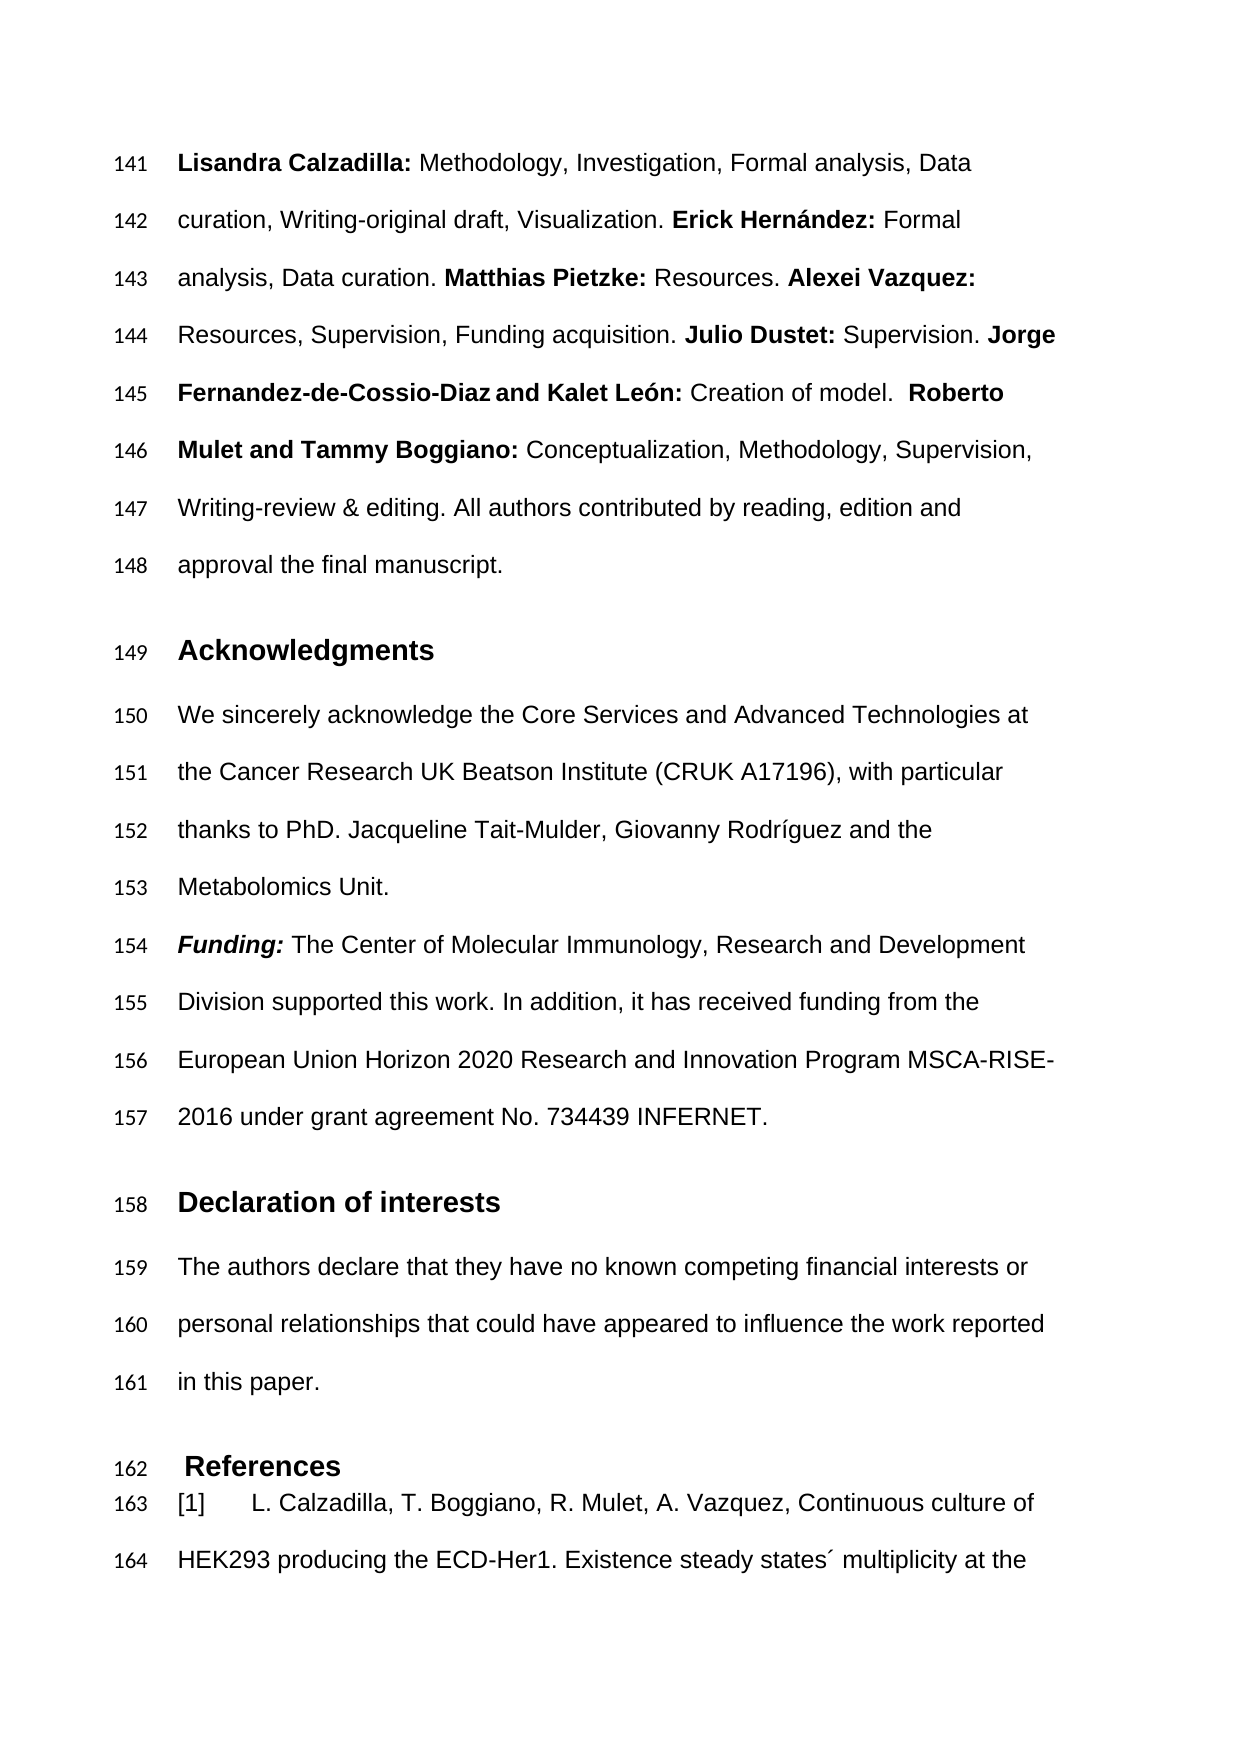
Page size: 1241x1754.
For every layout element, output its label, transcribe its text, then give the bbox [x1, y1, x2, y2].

text Funding: The Center of Molecular Immunology, Research and Development Division supported this work. In addition, it has received funding from the European Union Horizon 2020 Research and Innovation Program MSCA-RISE-2016 under grant agreement No. 734439 INFERNET. [177, 930, 1063, 1131]
text We sincerely acknowledge the Core Services and Advanced Technologies at the Cancer Research UK Beatson Institute (CRUK A17196), with particular thanks to PhD. Jacqueline Tait-Mulder, Giovanny Rodríguez and the Metabolomics Unit. [177, 700, 1063, 901]
text Acknowledgments [177, 633, 1063, 666]
text References [177, 1449, 1063, 1483]
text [177, 1488, 1063, 1574]
text Lisandra Calzadilla: Methodology, Investigation, Formal analysis, Data curation, Writing-original draft, Visualization. Erick Hernández: Formal analysis, Data curation. Matthias Pietzke: Resources. Alexei Vazquez: Resources, Supervision, Funding acquisition. Julio Dustet: Supervision. Jorge Fernandez-de-Cossio-Diaz and Kalet León: Creation of model. Roberto Mulet and Tammy Boggiano: Conceptualization, Methodology, Supervision, Writing-review & editing. All authors contributed by reading, edition and approval the final manuscript. [177, 148, 1063, 579]
title The authors declare that they have no known competing financial interests or personal relationships that could have appeared to influence the work reported in this paper. [177, 1252, 1063, 1396]
text Declaration of interests [177, 1185, 1063, 1218]
